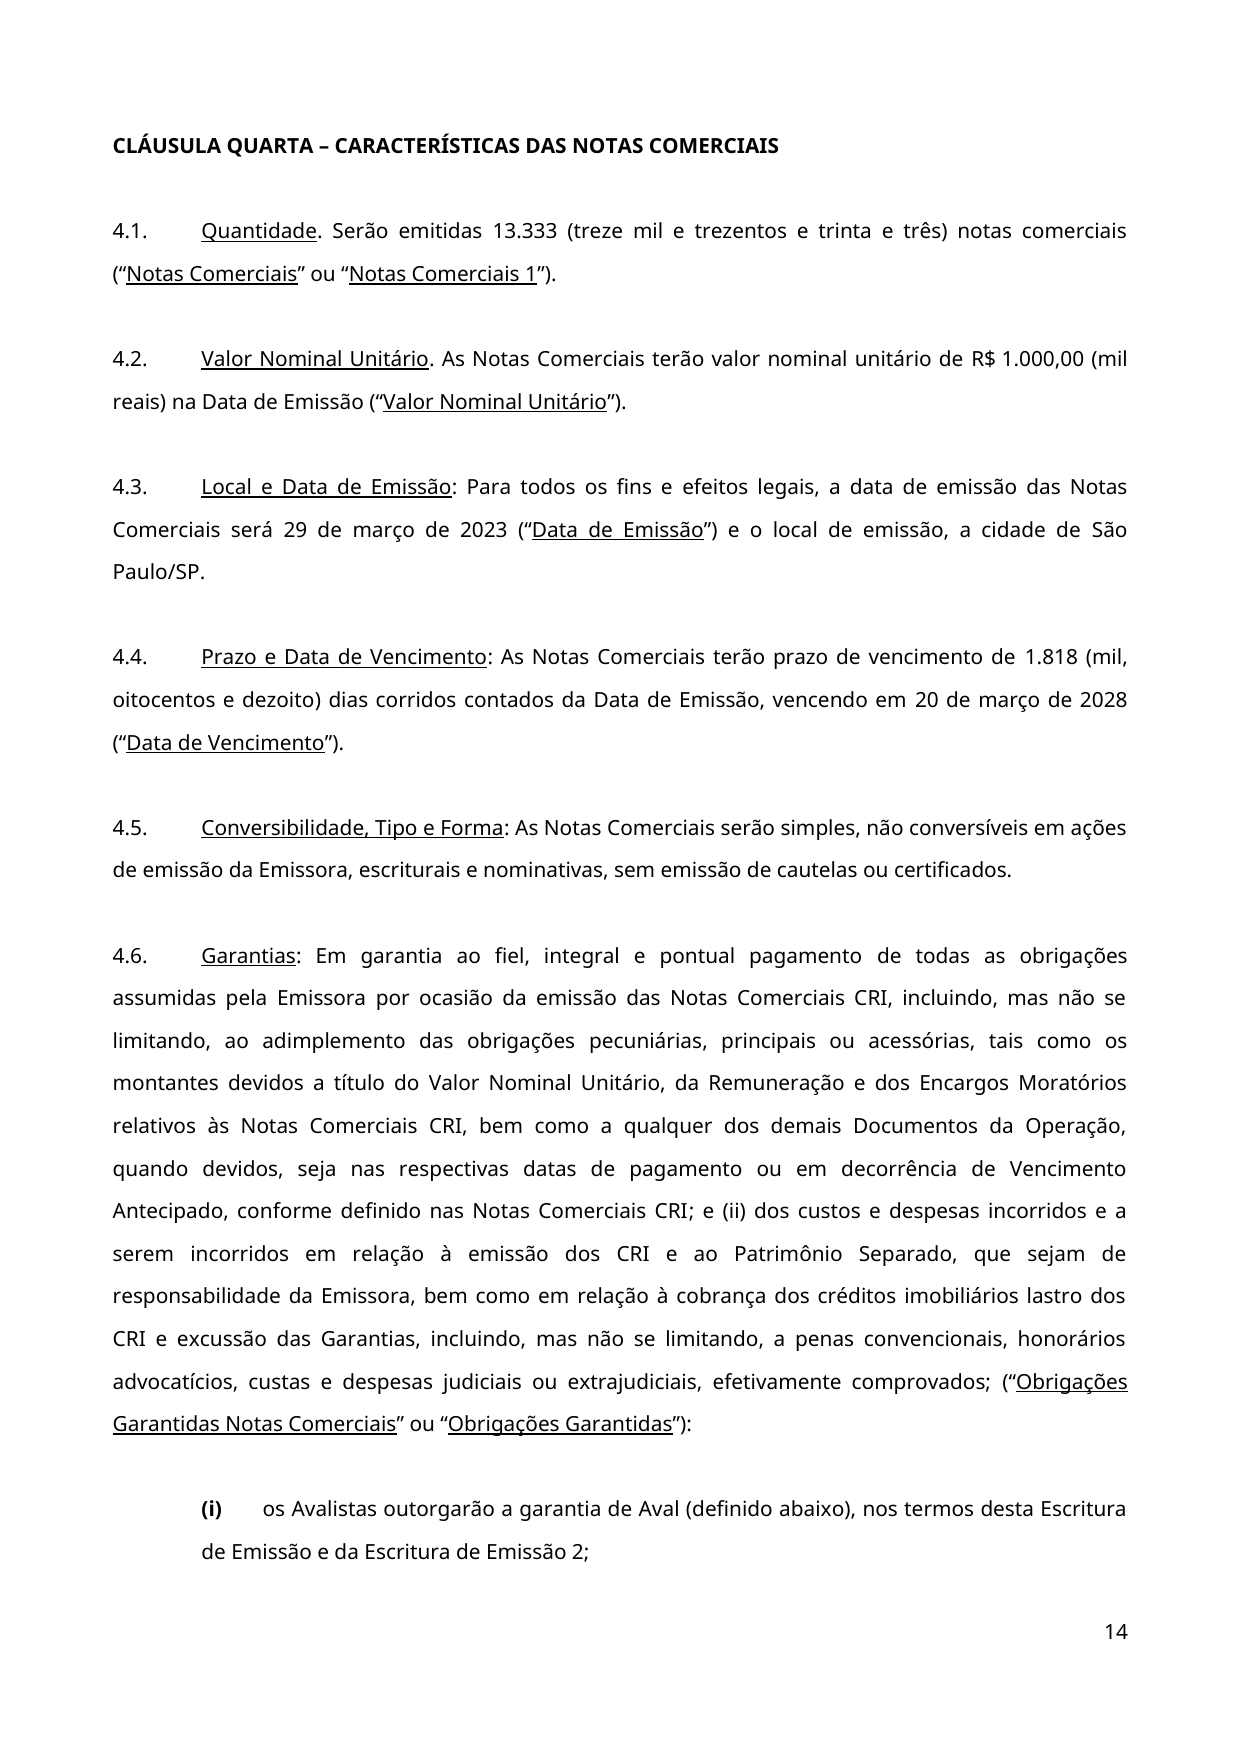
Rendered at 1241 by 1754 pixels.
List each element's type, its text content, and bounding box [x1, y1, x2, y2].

list Local e Data de Emissão: Para todos os fins e efeitos legais, a data de emissão das Notas Comerciais será 29 de março de 2023 (“Data de Emissão”) e o local de emissão, a cidade de São Paulo/SP. [112, 472, 1128, 586]
list Garantias: Em garantia ao fiel, integral e pontual pagamento de todas as obrigações assumidas pela Emissora por ocasião da emissão das Notas Comerciais CRI, incluindo, mas não se limitando, ao adimplemento das obrigações pecuniárias, principais ou acessórias, tais como os montantes devidos a título do Valor Nominal Unitário, da Remuneração e dos Encargos Moratórios relativos às Notas Comerciais CRI, bem como a qualquer dos demais Documentos da Operação, quando devidos, seja nas respectivas datas de pagamento ou em decorrência de Vencimento Antecipado, conforme definido nas Notas Comerciais CRI; e (ii) dos custos e despesas incorridos e a serem incorridos em relação à emissão dos CRI e ao Patrimônio Separado, que sejam de responsabilidade da Emissora, bem como em relação à cobrança dos créditos imobiliários lastro dos CRI e excussão das Garantias, incluindo, mas não se limitando, a penas convencionais, honorários advocatícios, custas e despesas judiciais ou extrajudiciais, efetivamente comprovados; (“Obrigações Garantidas Notas Comerciais” ou “Obrigações Garantidas”): [112, 941, 1128, 1438]
list Valor Nominal Unitário. As Notas Comerciais terão valor nominal unitário de R$ 1.000,00 (mil reais) na Data de Emissão (“Valor Nominal Unitário”). [112, 344, 1128, 415]
list Quantidade. Serão emitidas 13.333 (treze mil e trezentos e trinta e três) notas comerciais (“Notas Comerciais” ou “Notas Comerciais 1”). [112, 216, 1128, 287]
list os Avalistas outorgarão a garantia de Aval (definido abaixo), nos termos desta Escritura de Emissão e da Escritura de Emissão 2; [201, 1494, 1128, 1566]
list Prazo e Data de Vencimento: As Notas Comerciais terão prazo de vencimento de 1.818 (mil, oitocentos e dezoito) dias corridos contados da Data de Emissão, vencendo em 20 de março de 2028 (“Data de Vencimento”). [112, 642, 1128, 756]
list Conversibilidade, Tipo e Forma: As Notas Comerciais serão simples, não conversíveis em ações de emissão da Emissora, escriturais e nominativas, sem emissão de cautelas ou certificados. [112, 813, 1128, 884]
list CLÁUSULA QUARTA – CARACTERÍSTICAS DAS NOTAS COMERCIAIS [75, 131, 1128, 160]
